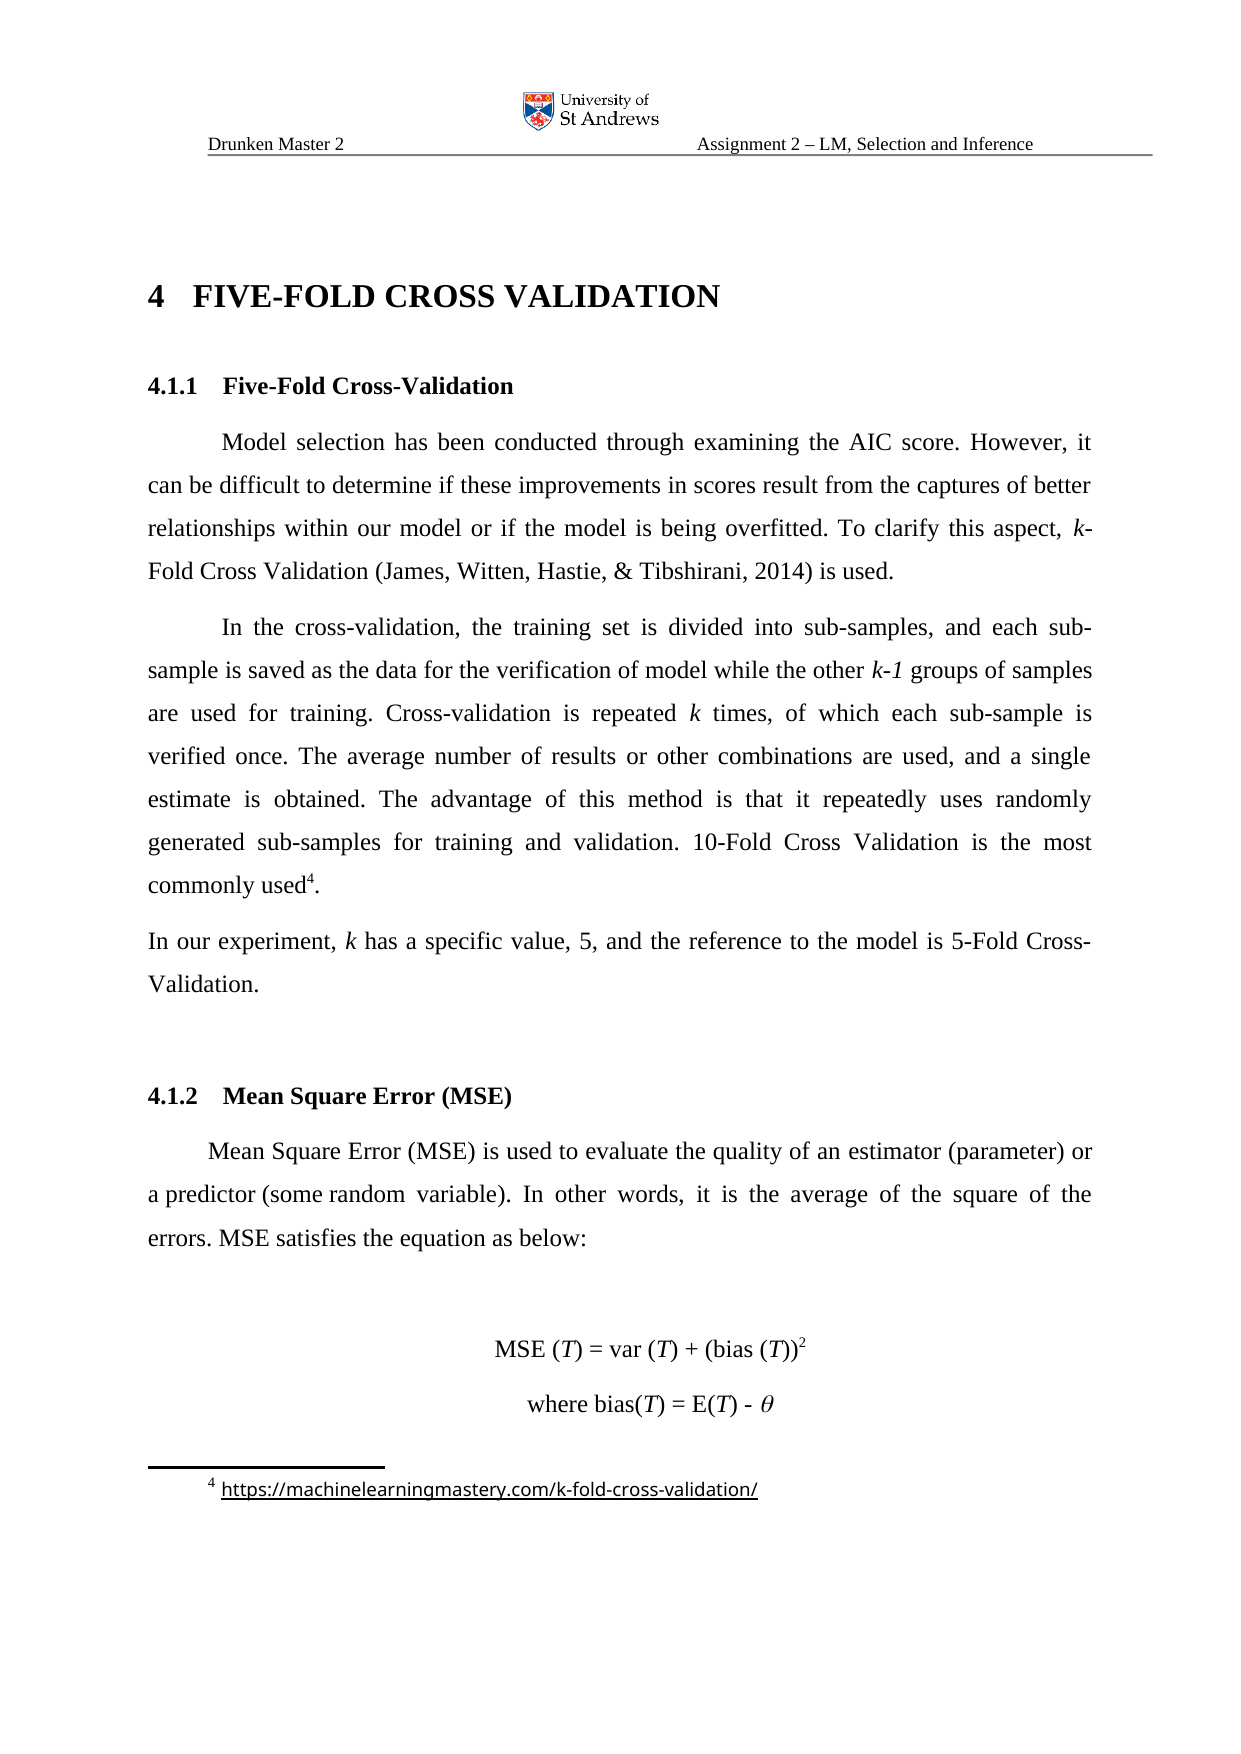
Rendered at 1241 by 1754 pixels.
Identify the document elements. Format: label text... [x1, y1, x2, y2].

text In the cross-validation, the training set is divided into sub-samples, and each sub-sample is saved as the data for the verification of model while the other k-1 groups of samples are used for training. Cross-validation is repeated k times, of which each sub-sample is verified once. The average number of results or other combinations are used, and a single estimate is obtained. The advantage of this method is that it repeatedly uses randomly generated sub-samples for training and validation. 10-Fold Cross Validation is the most commonly used. [148, 612, 1092, 899]
subtitle FIVE-FOLD CROSS VALIDATION [148, 276, 1092, 314]
picture [504, 73, 678, 150]
subtitle Five-Fold Cross-Validation [148, 371, 1092, 400]
text MSE (T) = var (T) + (bias (T))2 [148, 1334, 1092, 1363]
text where bias(T) = E(T) -  [148, 1389, 1092, 1418]
text Mean Square Error (MSE) is used to evaluate the quality of an estimator (parameter) or a predictor (some random variable). In other words, it is the average of the square of the errors. MSE satisfies the equation as below: [148, 1136, 1092, 1251]
text Model selection has been conducted through examining the AIC score. However, it can be difficult to determine if these improvements in scores result from the captures of better relationships within our model or if the model is being overfitted. To clarify this aspect, k-Fold Cross Validation (James, Witten, Hastie, & Tibshirani, 2014) is used. [148, 427, 1092, 585]
text In our experiment, k has a specific value, 5, and the reference to the model is 5-Fold Cross-Validation. [148, 926, 1092, 998]
subtitle Mean Square Error (MSE) [148, 1081, 1092, 1109]
